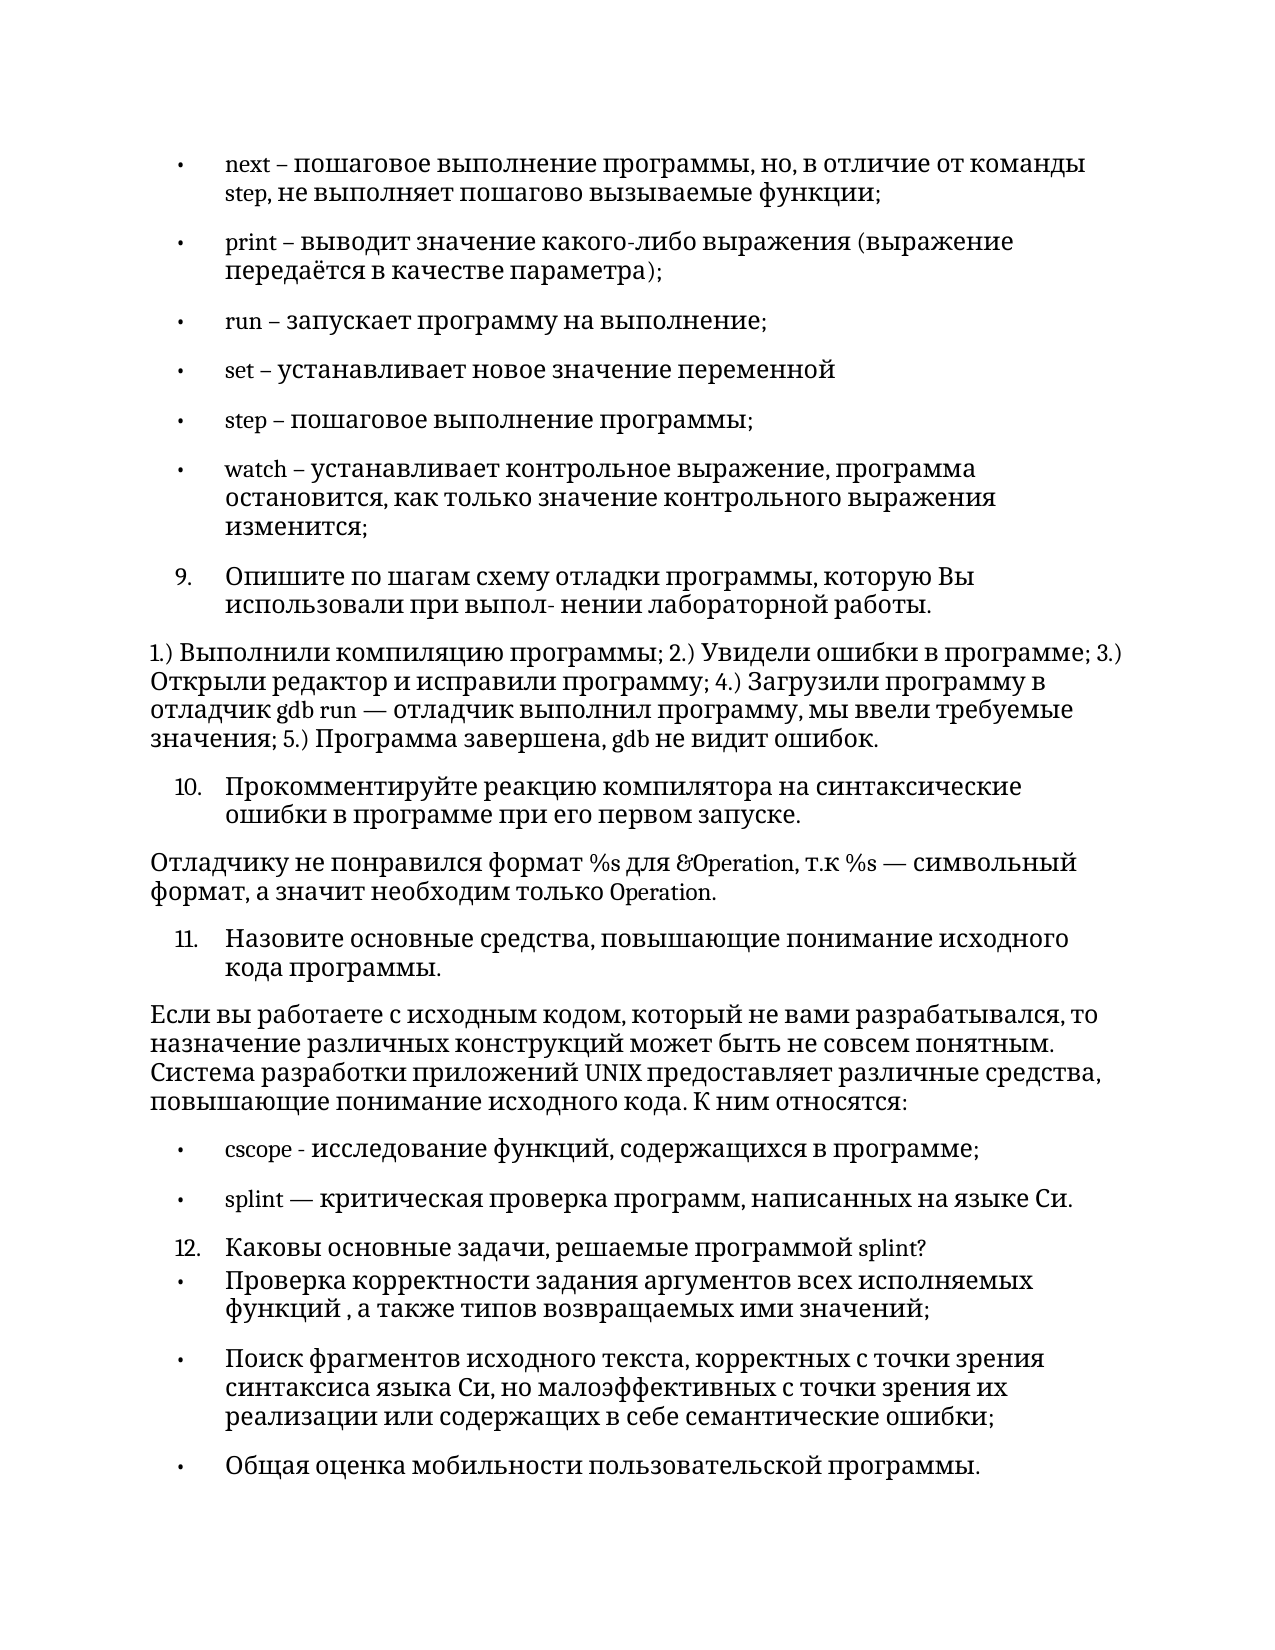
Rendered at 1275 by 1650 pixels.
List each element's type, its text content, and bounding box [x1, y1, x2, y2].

text Если вы работаете с исходным кодом, который не вами разрабатывался, то назначение различных конструкций может быть не совсем понятным. Система разработки приложений UNIX предоставляет различные средства, повышающие понимание исходного кода. К ним относятся: [150, 1001, 1125, 1116]
list next – пошаговое выполнение программы, но, в отличие от команды step, не выполняет пошагово вызываемые функции; [175, 150, 1125, 207]
text 1.) Выполнили компиляцию программы; 2.) Увидели ошибки в программе; 3.) Открыли редактор и исправили программу; 4.) Загрузили программу в отладчик gdb run — отладчик выполнил программу, мы ввели требуемые значения; 5.) Программа завершена, gdb не видит ошибок. [150, 639, 1125, 754]
list splint — критическая проверка программ, написанных на языке Си. [175, 1184, 1125, 1213]
list Прокомментируйте реакцию компилятора на синтаксические ошибки в программе при его первом запуске. [175, 772, 1125, 830]
list Общая оценка мобильности пользовательской программы. [175, 1452, 1125, 1481]
list Опишите по шагам схему отладки программы, которую Вы использовали при выпол- нении лабораторной работы. [175, 562, 1125, 620]
list Поиск фрагментов исходного текста, корректных с точки зрения синтаксиса языка Си, но малоэффективных с точки зрения их реализации или содержащих в себе семантические ошибки; [175, 1345, 1125, 1431]
text Отладчику не понравился формат %s для &Operation, т.к %s — символьный формат, а значит необходим только Operation. [150, 849, 1125, 906]
list Каковы основные задачи, решаемые программой splint? [175, 1234, 1125, 1263]
list watch – устанавливает контрольное выражение, программа остановится, как только значение контрольного выражения изменится; [175, 455, 1125, 542]
list step – пошаговое выполнение программы; [175, 406, 1125, 434]
list cscope - исследование функций, содержащихся в программе; [175, 1135, 1125, 1164]
list set – устанавливает новое значение переменной [175, 356, 1125, 385]
list print – выводит значение какого-либо выражения (выражение передаётся в качестве параметра); [175, 228, 1125, 286]
list run – запускает программу на выполнение; [175, 307, 1125, 335]
list Проверка корректности задания аргументов всех исполняемых функций , а также типов возвращаемых ими значений; [175, 1267, 1125, 1324]
list Назовите основные средства, повышающие понимание исходного кода программы. [175, 925, 1125, 982]
